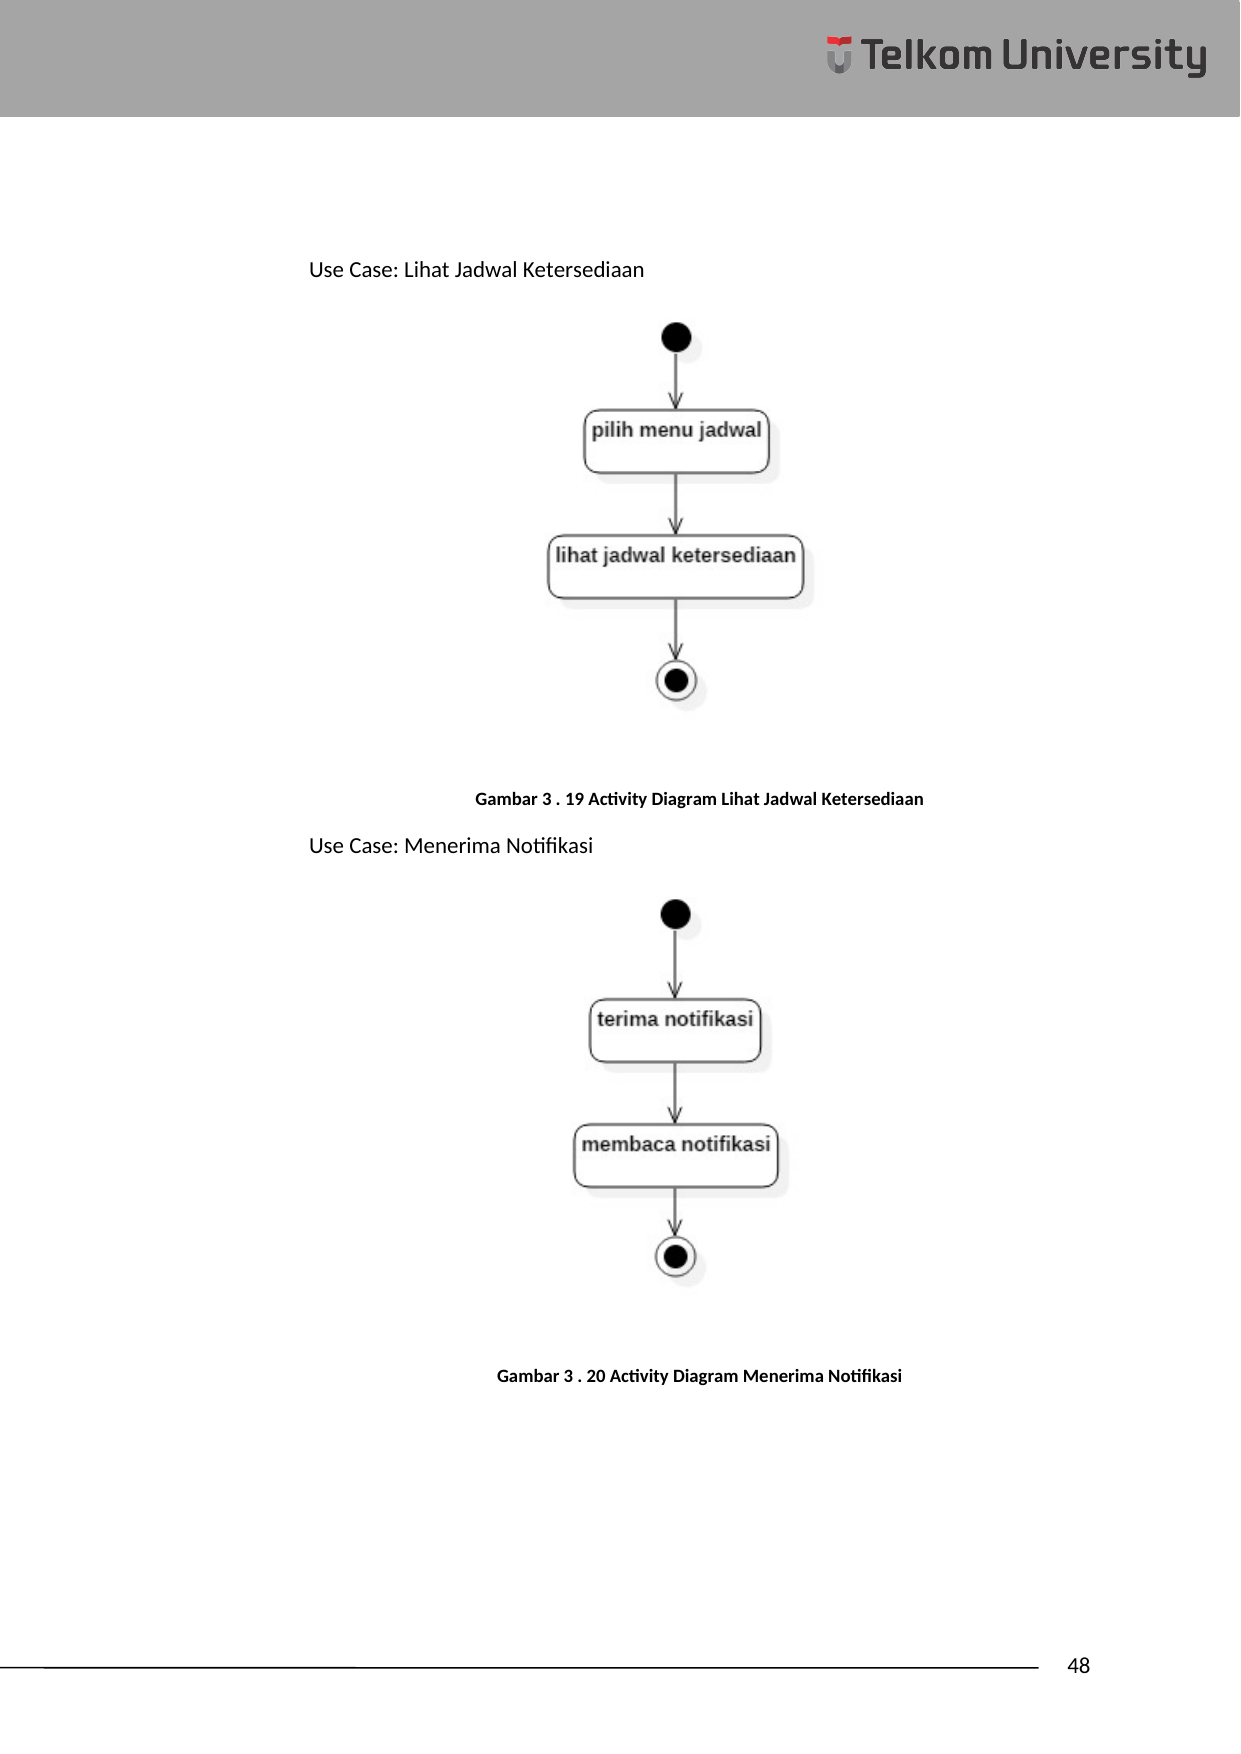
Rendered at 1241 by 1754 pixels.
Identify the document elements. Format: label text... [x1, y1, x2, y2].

picture [559, 884, 840, 1339]
text Use Case: Menerima Notifikasi [309, 831, 1090, 859]
picture [827, 36, 1206, 78]
text Use Case: Lihat Jadwal Ketersediaan [309, 255, 1090, 283]
picture [533, 307, 866, 763]
